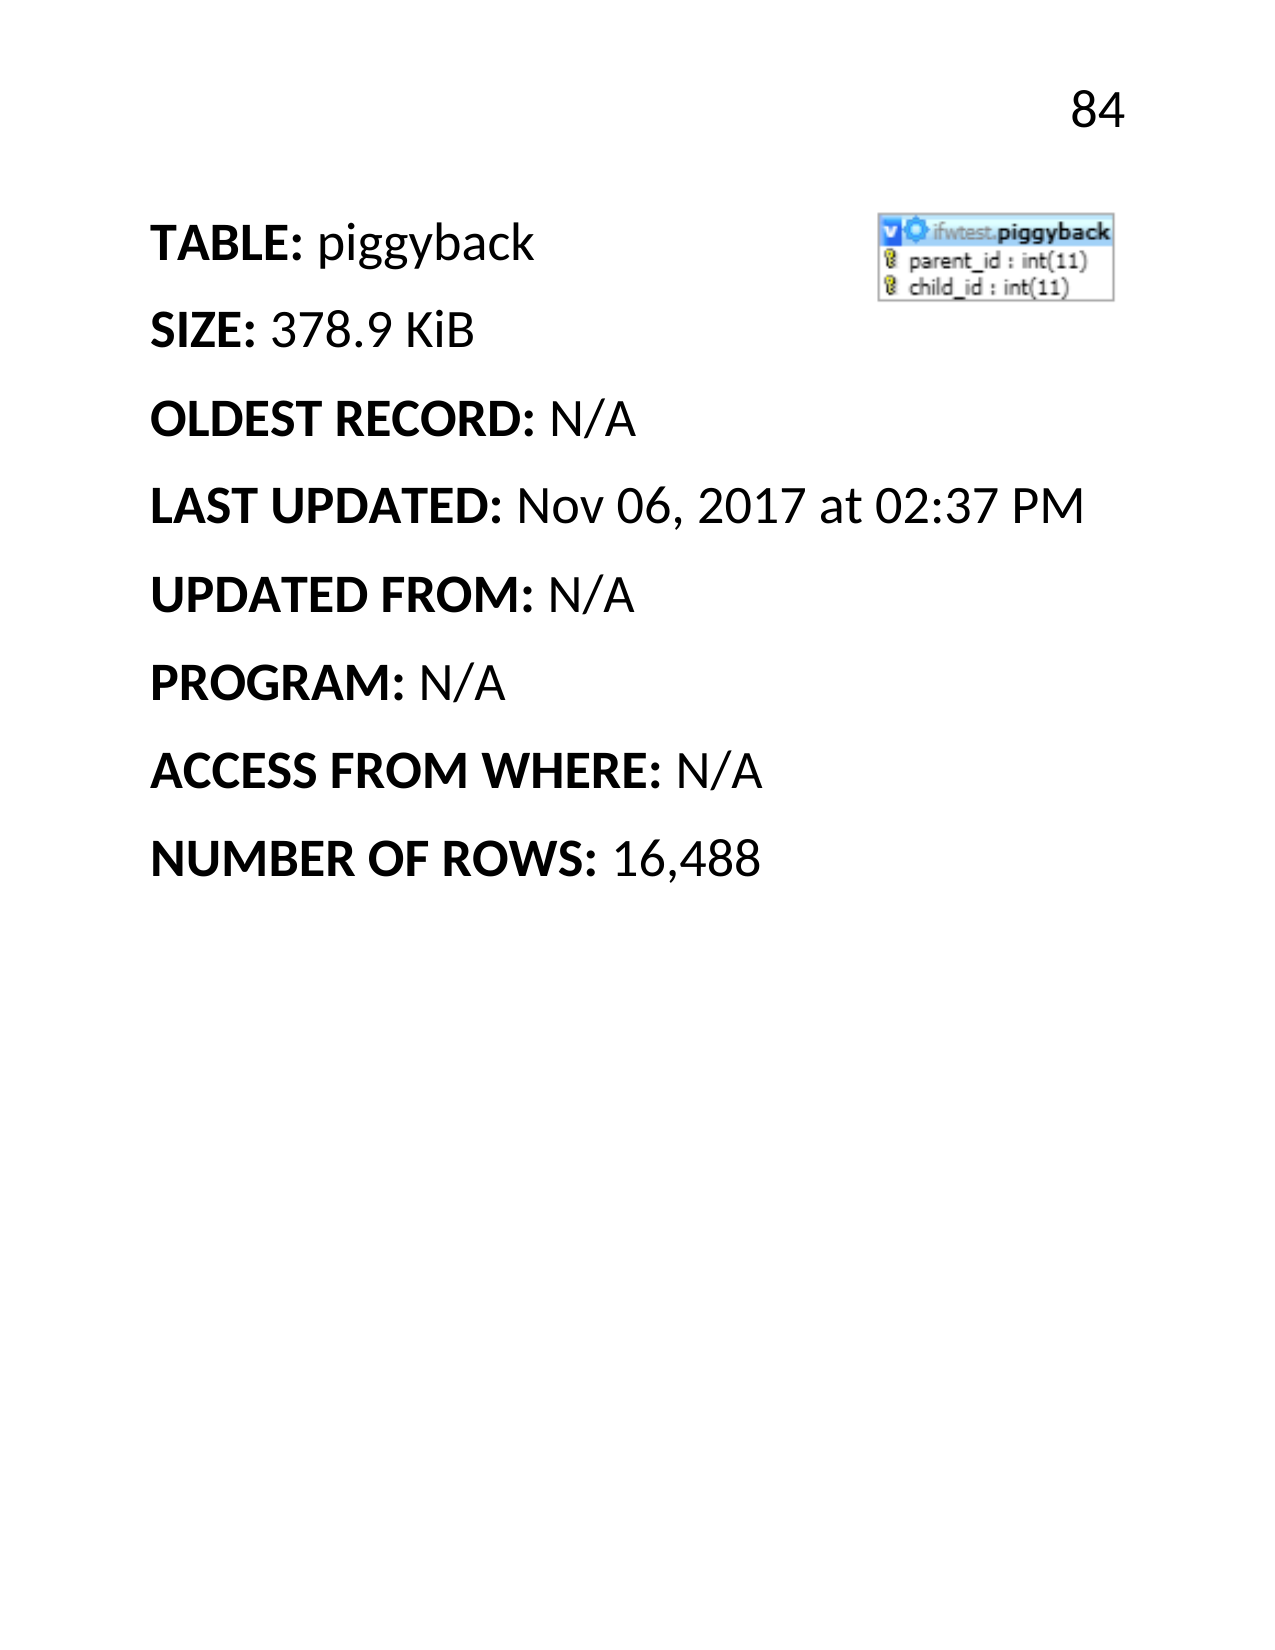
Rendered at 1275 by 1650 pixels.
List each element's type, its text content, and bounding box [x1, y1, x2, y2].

text SIZE: 378.9 KiB [150, 295, 1125, 361]
text NUMBER OF ROWS: 16,488 [150, 823, 1125, 889]
text UPDATED FROM: N/A [150, 559, 1125, 626]
picture [876, 209, 1124, 311]
text PROGRAM: N/A [150, 647, 1125, 713]
text ACCESS FROM WHERE: N/A [150, 735, 1125, 802]
text LAST UPDATED: Nov 06, 2017 at 02:37 PM [150, 471, 1125, 537]
text TABLE: piggyback [150, 207, 1125, 273]
text OLDEST RECORD: N/A [150, 383, 1125, 449]
